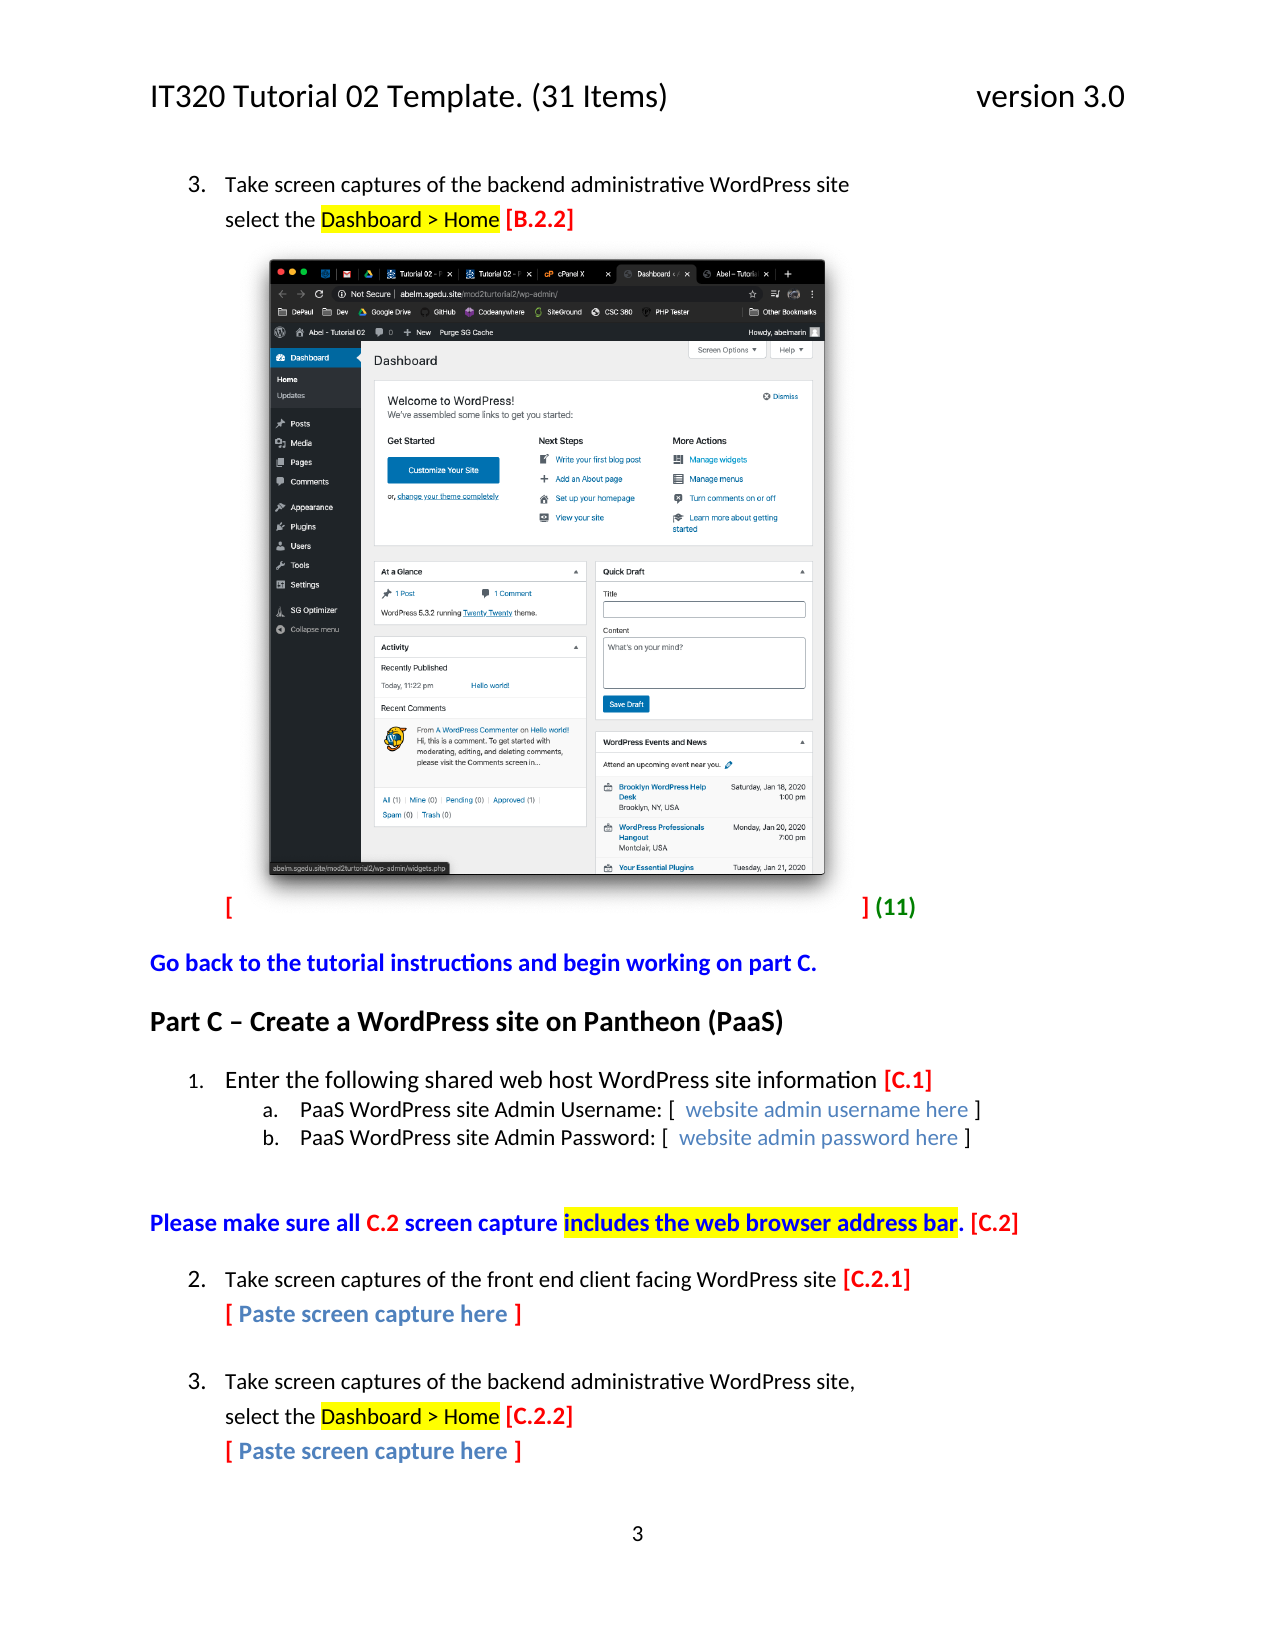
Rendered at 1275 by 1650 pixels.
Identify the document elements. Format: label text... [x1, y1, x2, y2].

text Please make sure all C.2 screen capture includes the web browser address bar. [C.2] [150, 1207, 564, 1238]
list Enter the following shared web host WordPress site information [C.1] [187, 1065, 1125, 1095]
list PaaS WordPress site Admin Username: [ website admin username here ] [262, 1095, 1125, 1123]
text Go back to the tutorial instructions and begin working on part C. [150, 947, 1125, 978]
picture [238, 238, 856, 916]
list Take screen captures of the front end client facing WordPress site [C.2.1] [ Paste screen capture here ] [187, 1263, 1125, 1361]
list Take screen captures of the backend administrative WordPress site, select the Dashboard > Home [C.2.2] [ Paste screen capture here ] [187, 1365, 1125, 1465]
text Please make sure all C.2 screen capture includes the web browser address bar. [C.2] [958, 1207, 1125, 1238]
text Part C – Create a WordPress site on Pantheon (PaaS) [150, 1003, 1125, 1038]
list PaaS WordPress site Admin Password: [ website admin password here ] [262, 1123, 1125, 1151]
